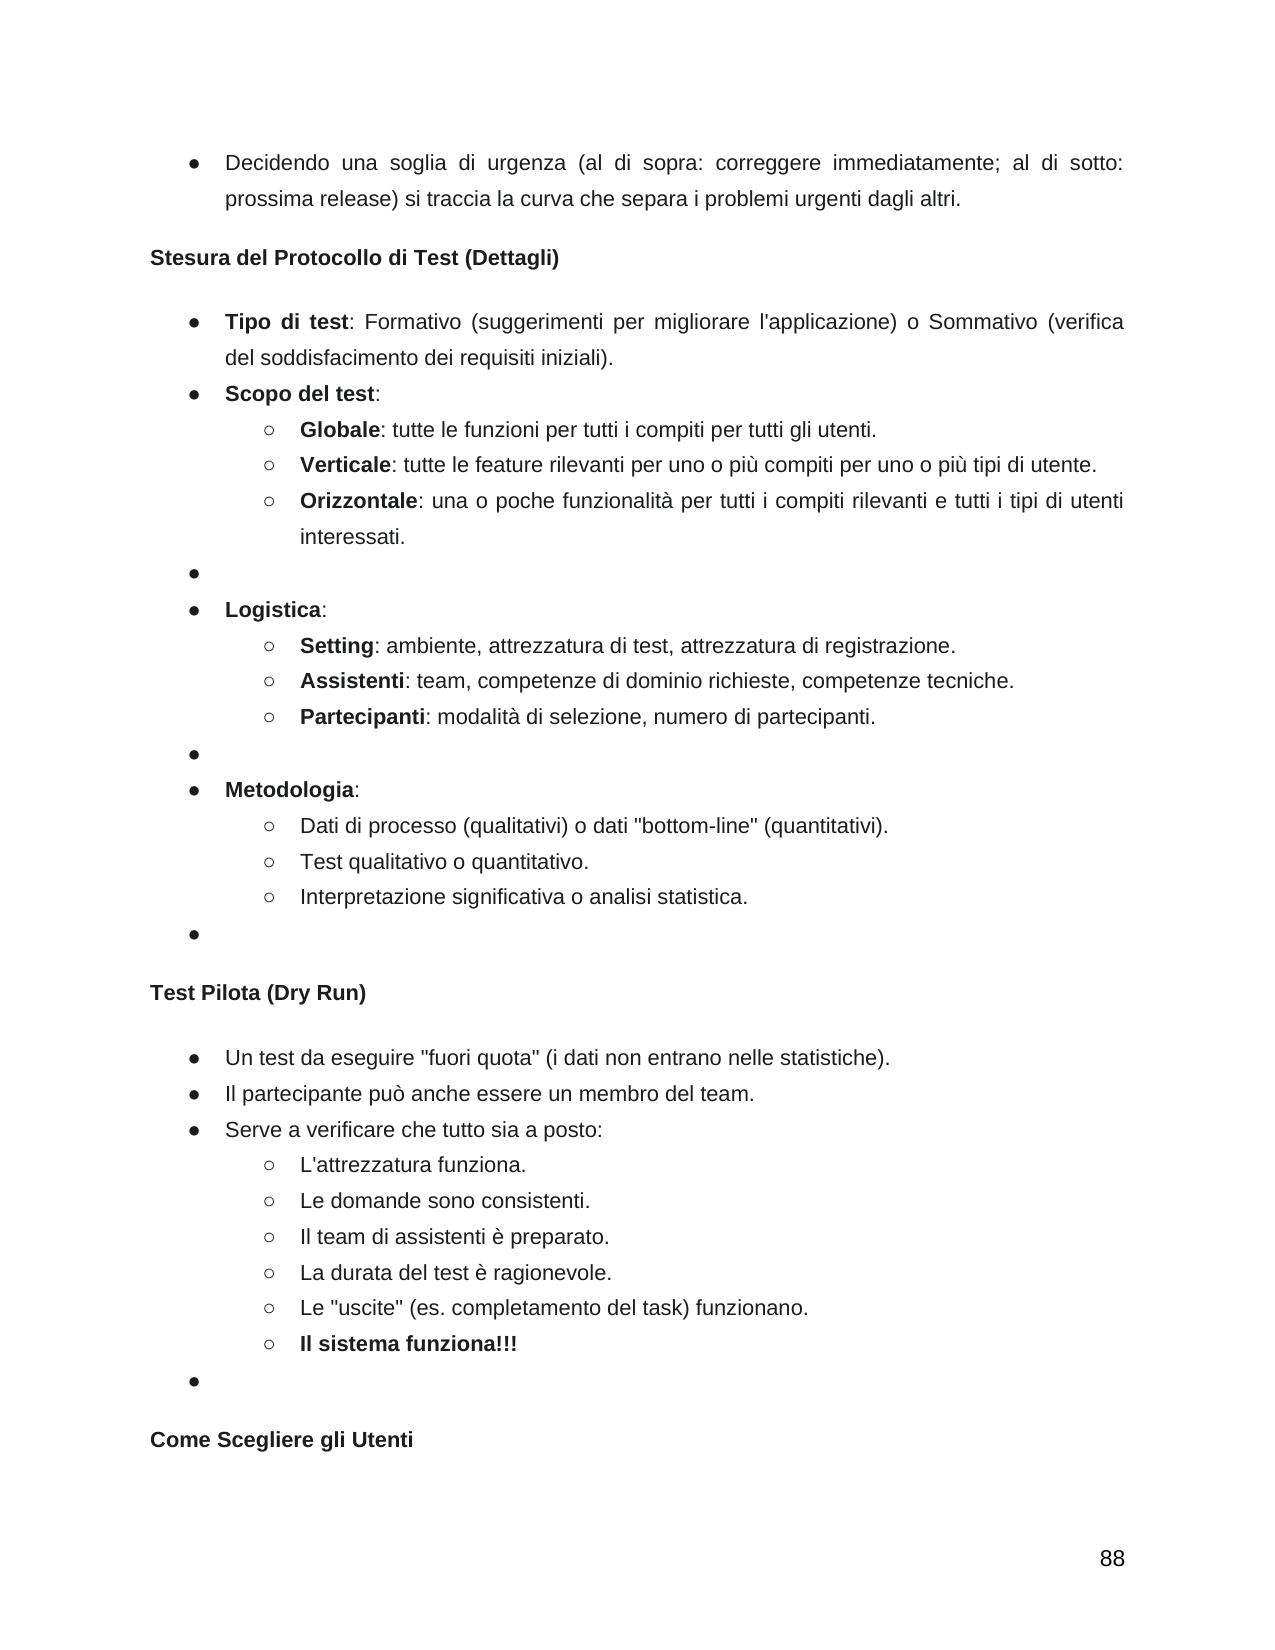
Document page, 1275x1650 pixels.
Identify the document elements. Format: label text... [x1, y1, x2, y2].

list Il sistema funziona!!! [262, 1331, 1125, 1356]
list L'attrezzatura funziona. [262, 1152, 1125, 1178]
list Un test da eseguire "fuori quota" (i dati non entrano nelle statistiche). [187, 1045, 1125, 1070]
list Le domande sono consistenti. [262, 1188, 1125, 1213]
list Test qualitativo o quantitativo. [262, 848, 1125, 874]
list Metodologia: [187, 777, 1125, 802]
list Le "uscite" (es. completamento del task) funzionano. [262, 1295, 1125, 1321]
text Test Pilota (Dry Run) [150, 980, 1125, 1006]
list La durata del test è ragionevole. [262, 1259, 1125, 1285]
list Tipo di test: Formativo (suggerimenti per migliorare l'applicazione) o Sommativo (verifica del soddisfacimento dei requisiti iniziali). [187, 309, 1125, 370]
list Setting: ambiente, attrezzatura di test, attrezzatura di registrazione. [262, 632, 1125, 658]
list Il partecipante può anche essere un membro del team. [187, 1081, 1125, 1106]
list Decidendo una soglia di urgenza (al di sopra: correggere immediatamente; al di sotto: prossima release) si traccia la curva che separa i problemi urgenti dagli altri. [187, 150, 1125, 211]
list Interpretazione significativa o analisi statistica. [262, 884, 1125, 909]
list Dati di processo (qualitativi) o dati "bottom-line" (quantitativi). [262, 813, 1125, 838]
text Stesura del Protocollo di Test (Dettagli) [150, 244, 1125, 269]
list Logistica: [187, 597, 1125, 622]
list Scopo del test: [187, 381, 1125, 406]
list Partecipanti: modalità di selezione, numero di partecipanti. [262, 704, 1125, 729]
text Come Scegliere gli Utenti [150, 1427, 1125, 1452]
list Serve a verificare che tutto sia a posto: [187, 1117, 1125, 1142]
list Orizzontale: una o poche funzionalità per tutti i compiti rilevanti e tutti i tipi di utenti interessati. [262, 488, 1125, 549]
list Globale: tutte le funzioni per tutti i compiti per tutti gli utenti. [262, 416, 1125, 442]
list Verticale: tutte le feature rilevanti per uno o più compiti per uno o più tipi di utente. [262, 452, 1125, 477]
list Il team di assistenti è preparato. [262, 1224, 1125, 1249]
list Assistenti: team, competenze di dominio richieste, competenze tecniche. [262, 668, 1125, 693]
